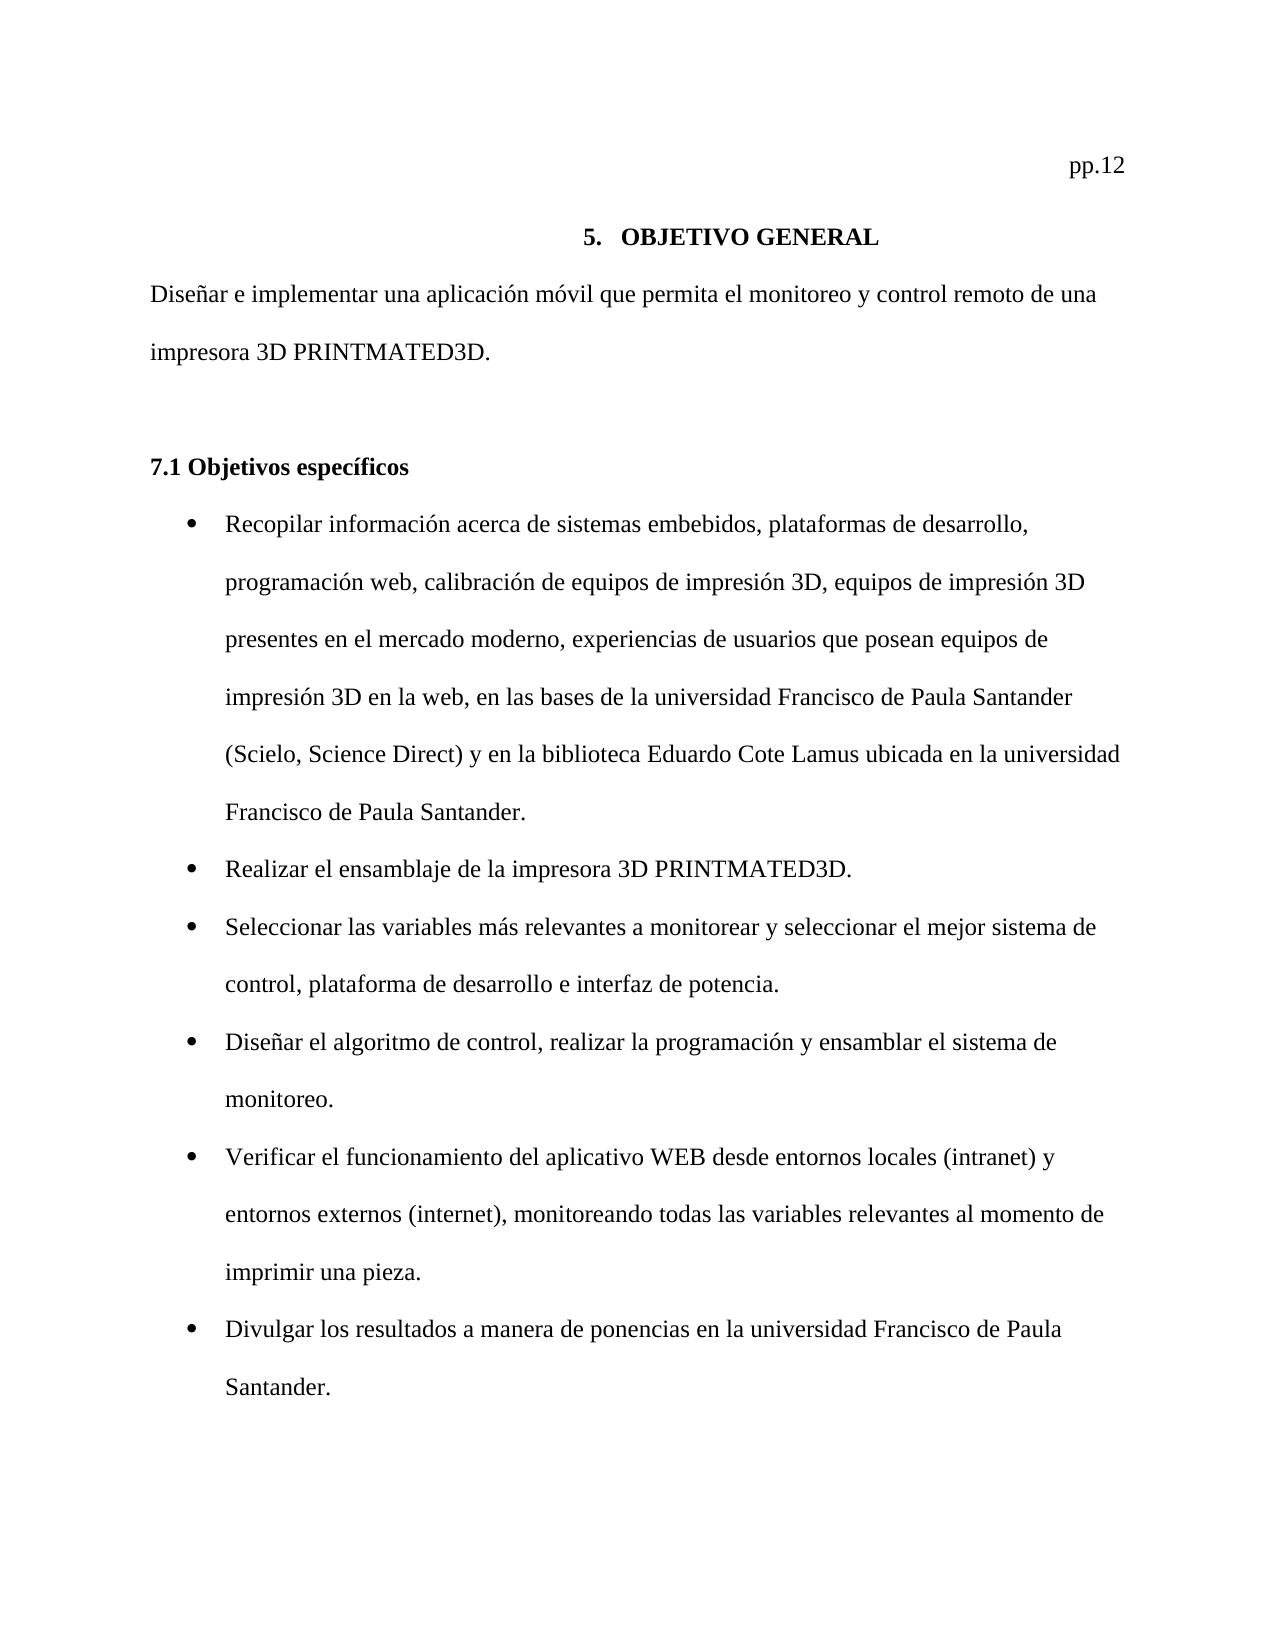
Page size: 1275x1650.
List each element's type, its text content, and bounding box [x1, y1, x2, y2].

list Verificar el funcionamiento del aplicativo WEB desde entornos locales (intranet) y entornos externos (internet), monitoreando todas las variables relevantes al momento de imprimir una pieza. [187, 1142, 1125, 1286]
list Recopilar información acerca de sistemas embebidos, plataformas de desarrollo, programación web, calibración de equipos de impresión 3D, equipos de impresión 3D presentes en el mercado moderno, experiencias de usuarios que posean equipos de impresión 3D en la web, en las bases de la universidad Francisco de Paula Santander (Scielo, Science Direct) y en la biblioteca Eduardo Cote Lamus ubicada en la universidad Francisco de Paula Santander. [187, 509, 1125, 826]
list Divulgar los resultados a manera de ponencias en la universidad Francisco de Paula Santander. [187, 1314, 1125, 1401]
text Diseñar e implementar una aplicación móvil que permita el monitoreo y control remoto de una impresora 3D PRINTMATED3D. [150, 279, 1125, 366]
subtitle Objetivo general [337, 222, 1125, 251]
list Realizar el ensamblaje de la impresora 3D PRINTMATED3D. [187, 854, 1125, 883]
subtitle 7.1 Objetivos específicos [150, 452, 1125, 481]
list Seleccionar las variables más relevantes a monitorear y seleccionar el mejor sistema de control, plataforma de desarrollo e interfaz de potencia. [187, 912, 1125, 998]
list Diseñar el algoritmo de control, realizar la programación y ensamblar el sistema de monitoreo. [187, 1027, 1125, 1113]
